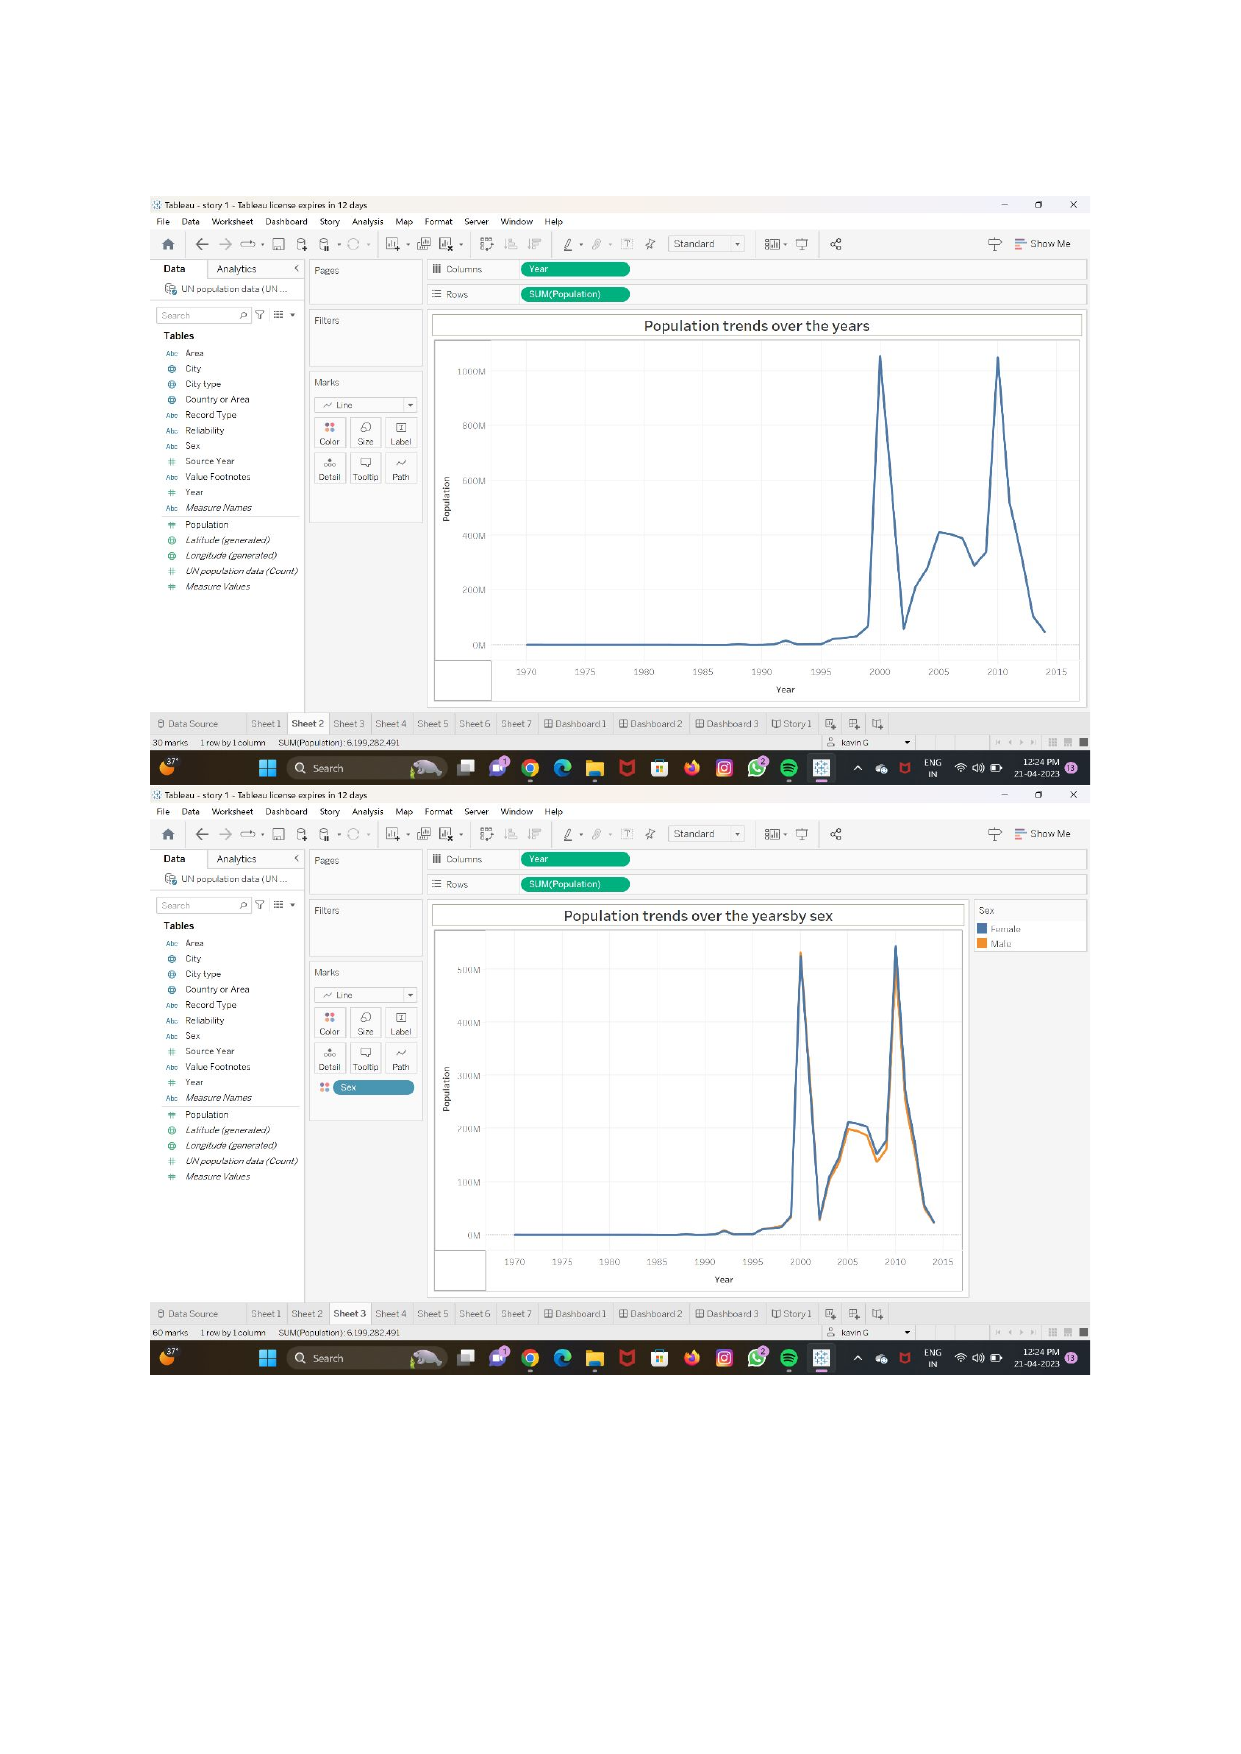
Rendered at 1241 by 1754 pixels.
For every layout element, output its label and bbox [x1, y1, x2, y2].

picture [150, 786, 1091, 1375]
picture [150, 196, 1091, 785]
